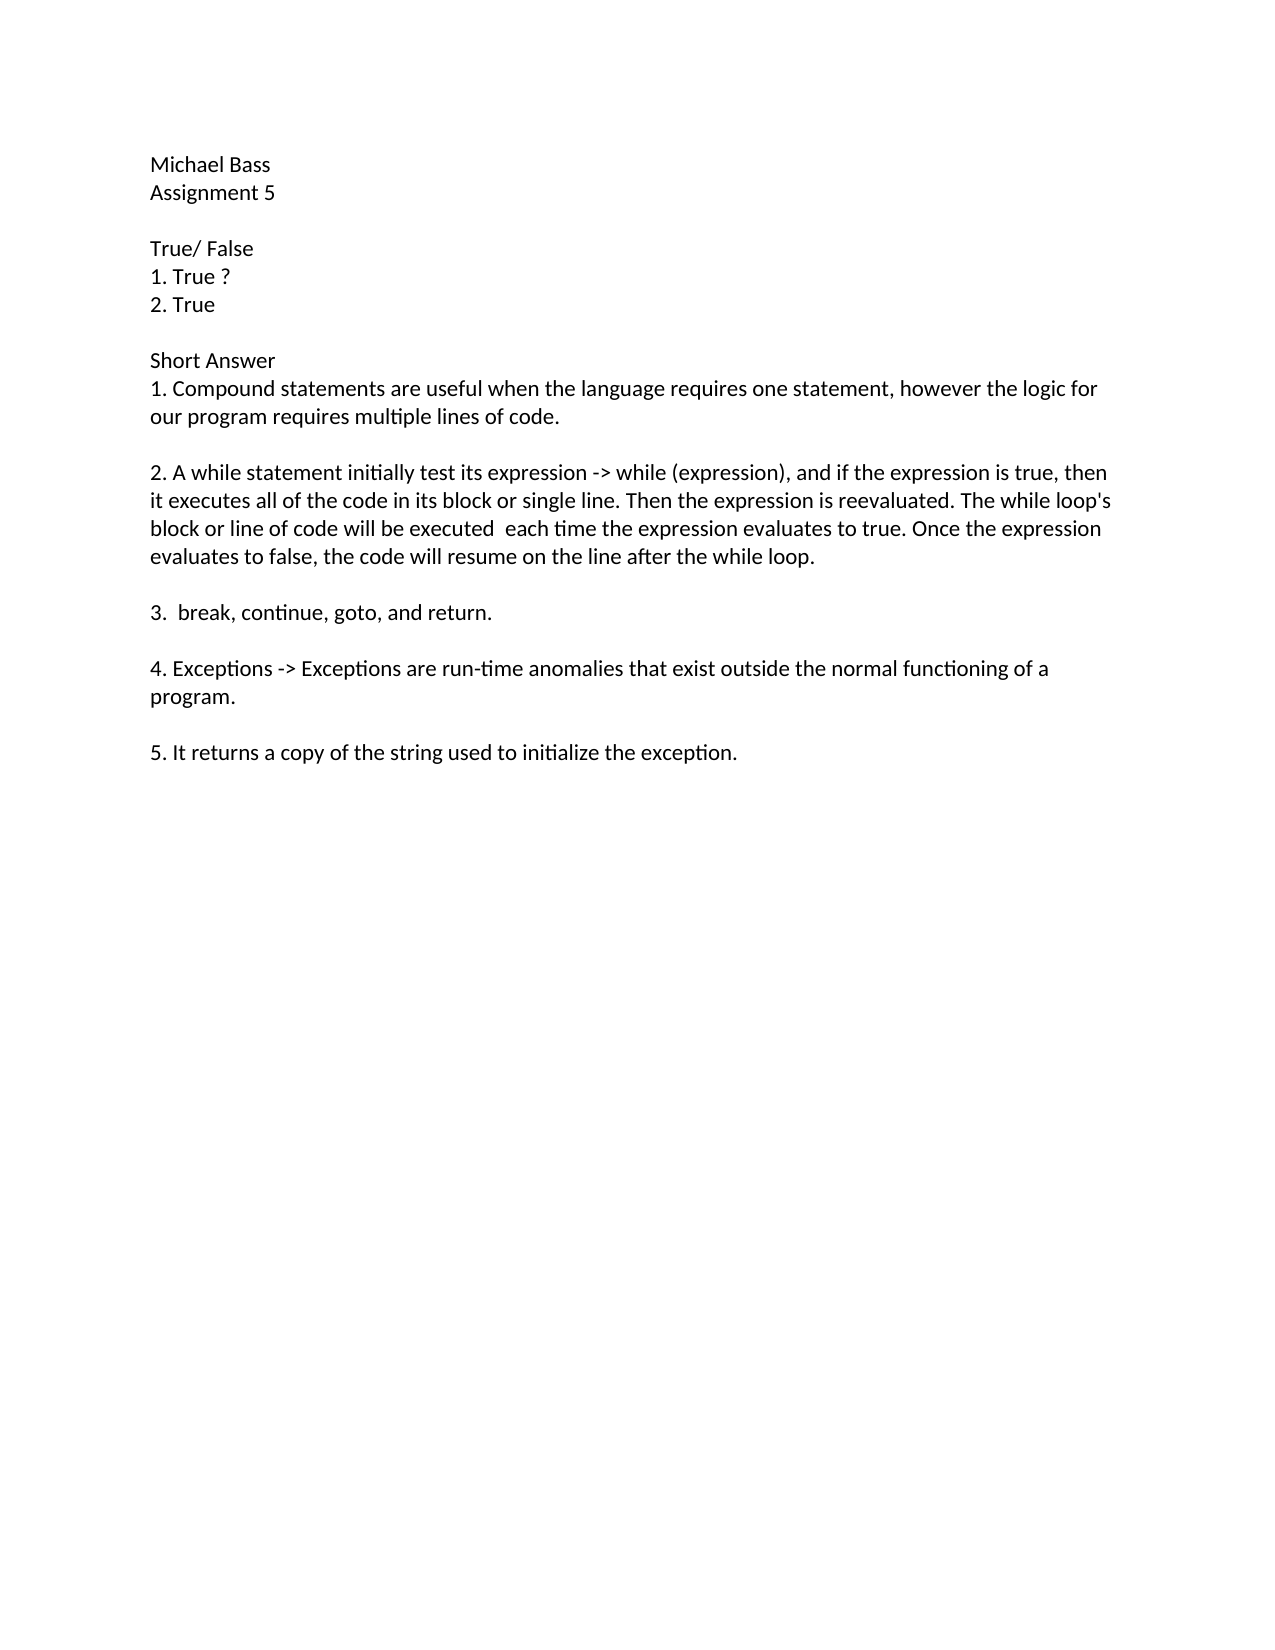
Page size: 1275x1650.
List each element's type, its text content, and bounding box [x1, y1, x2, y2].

text 2. True [150, 290, 1125, 318]
text Short Answer [150, 346, 1125, 374]
text 4. Exceptions -> Exceptions are run-time anomalies that exist outside the normal functioning of a program. [150, 654, 1125, 710]
text Michael Bass [150, 150, 1125, 178]
text Assignment 5 [150, 178, 1125, 206]
text True/ False [150, 234, 1125, 262]
text 1. Compound statements are useful when the language requires one statement, however the logic for our program requires multiple lines of code. [150, 374, 1125, 430]
text 3. break, continue, goto, and return. [150, 598, 1125, 626]
text 1. True ? [150, 262, 1125, 290]
text 5. It returns a copy of the string used to initialize the exception. [150, 738, 1125, 766]
text 2. A while statement initially test its expression -> while (expression), and if the expression is true, then it executes all of the code in its block or single line. Then the expression is reevaluated. The while loop's block or line of code will be executed each time the expression evaluates to true. Once the expression evaluates to false, the code will resume on the line after the while loop. [150, 458, 1125, 570]
